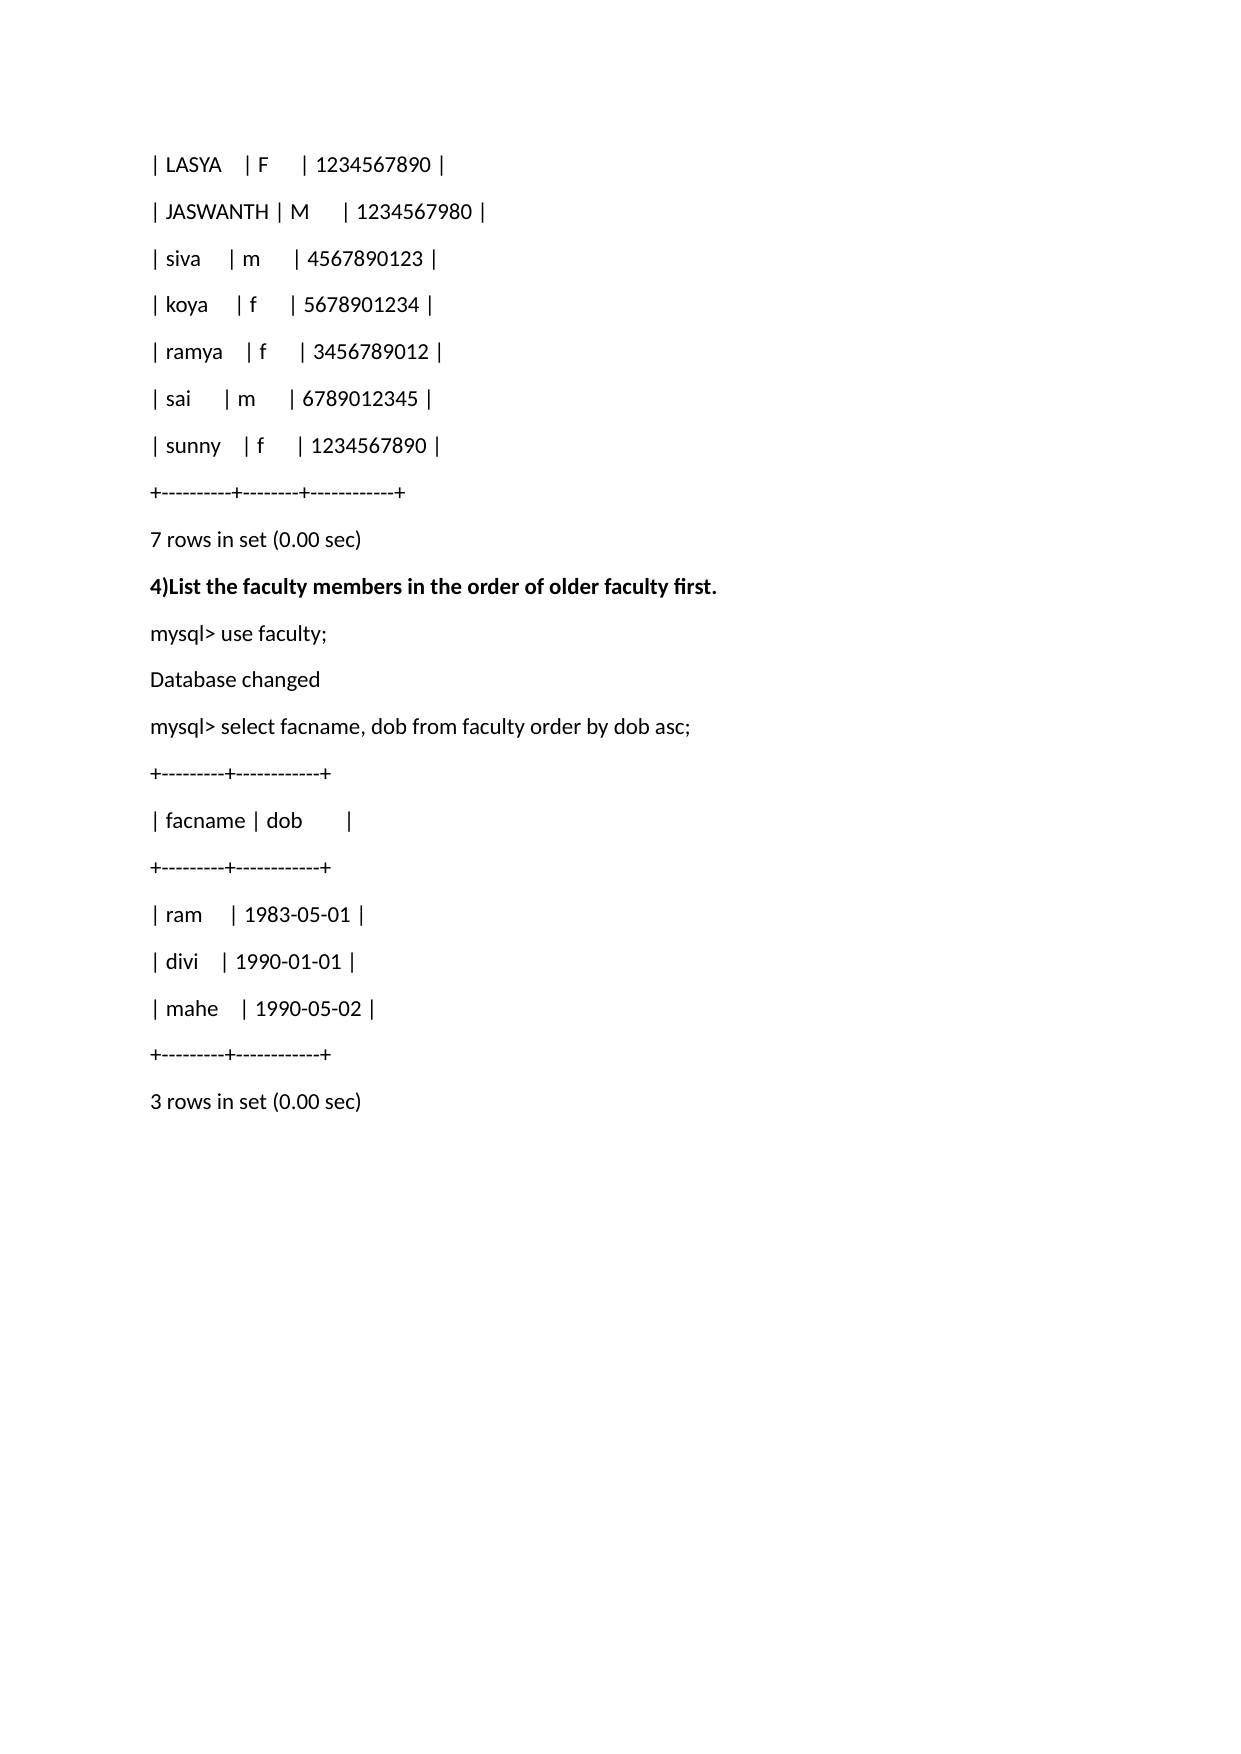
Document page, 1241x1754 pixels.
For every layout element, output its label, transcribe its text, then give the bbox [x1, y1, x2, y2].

text 4)List the faculty members in the order of older faculty first. [150, 572, 1090, 600]
text | sunny | f | 1234567890 | [150, 431, 1090, 459]
text | siva | m | 4567890123 | [150, 244, 1090, 272]
text | divi | 1990-01-01 | [150, 947, 1090, 975]
text | koya | f | 5678901234 | [150, 291, 1090, 319]
text | mahe | 1990-05-02 | [150, 994, 1090, 1022]
text 7 rows in set (0.00 sec) [150, 525, 1090, 553]
text mysql> select facname, dob from faculty order by dob asc; [150, 712, 1090, 741]
text mysql> use faculty; [150, 619, 1090, 647]
text | LASYA | F | 1234567890 | [150, 150, 1090, 178]
text | ramya | f | 3456789012 | [150, 337, 1090, 366]
text | JASWANTH | M | 1234567980 | [150, 197, 1090, 225]
text +----------+--------+------------+ [150, 478, 1090, 506]
text +---------+------------+ [150, 759, 1090, 787]
text | ram | 1983-05-01 | [150, 900, 1090, 928]
text 3 rows in set (0.00 sec) [150, 1087, 1090, 1116]
text +---------+------------+ [150, 853, 1090, 881]
text +---------+------------+ [150, 1041, 1090, 1069]
text | sai | m | 6789012345 | [150, 384, 1090, 412]
text Database changed [150, 666, 1090, 694]
text | facname | dob | [150, 806, 1090, 834]
